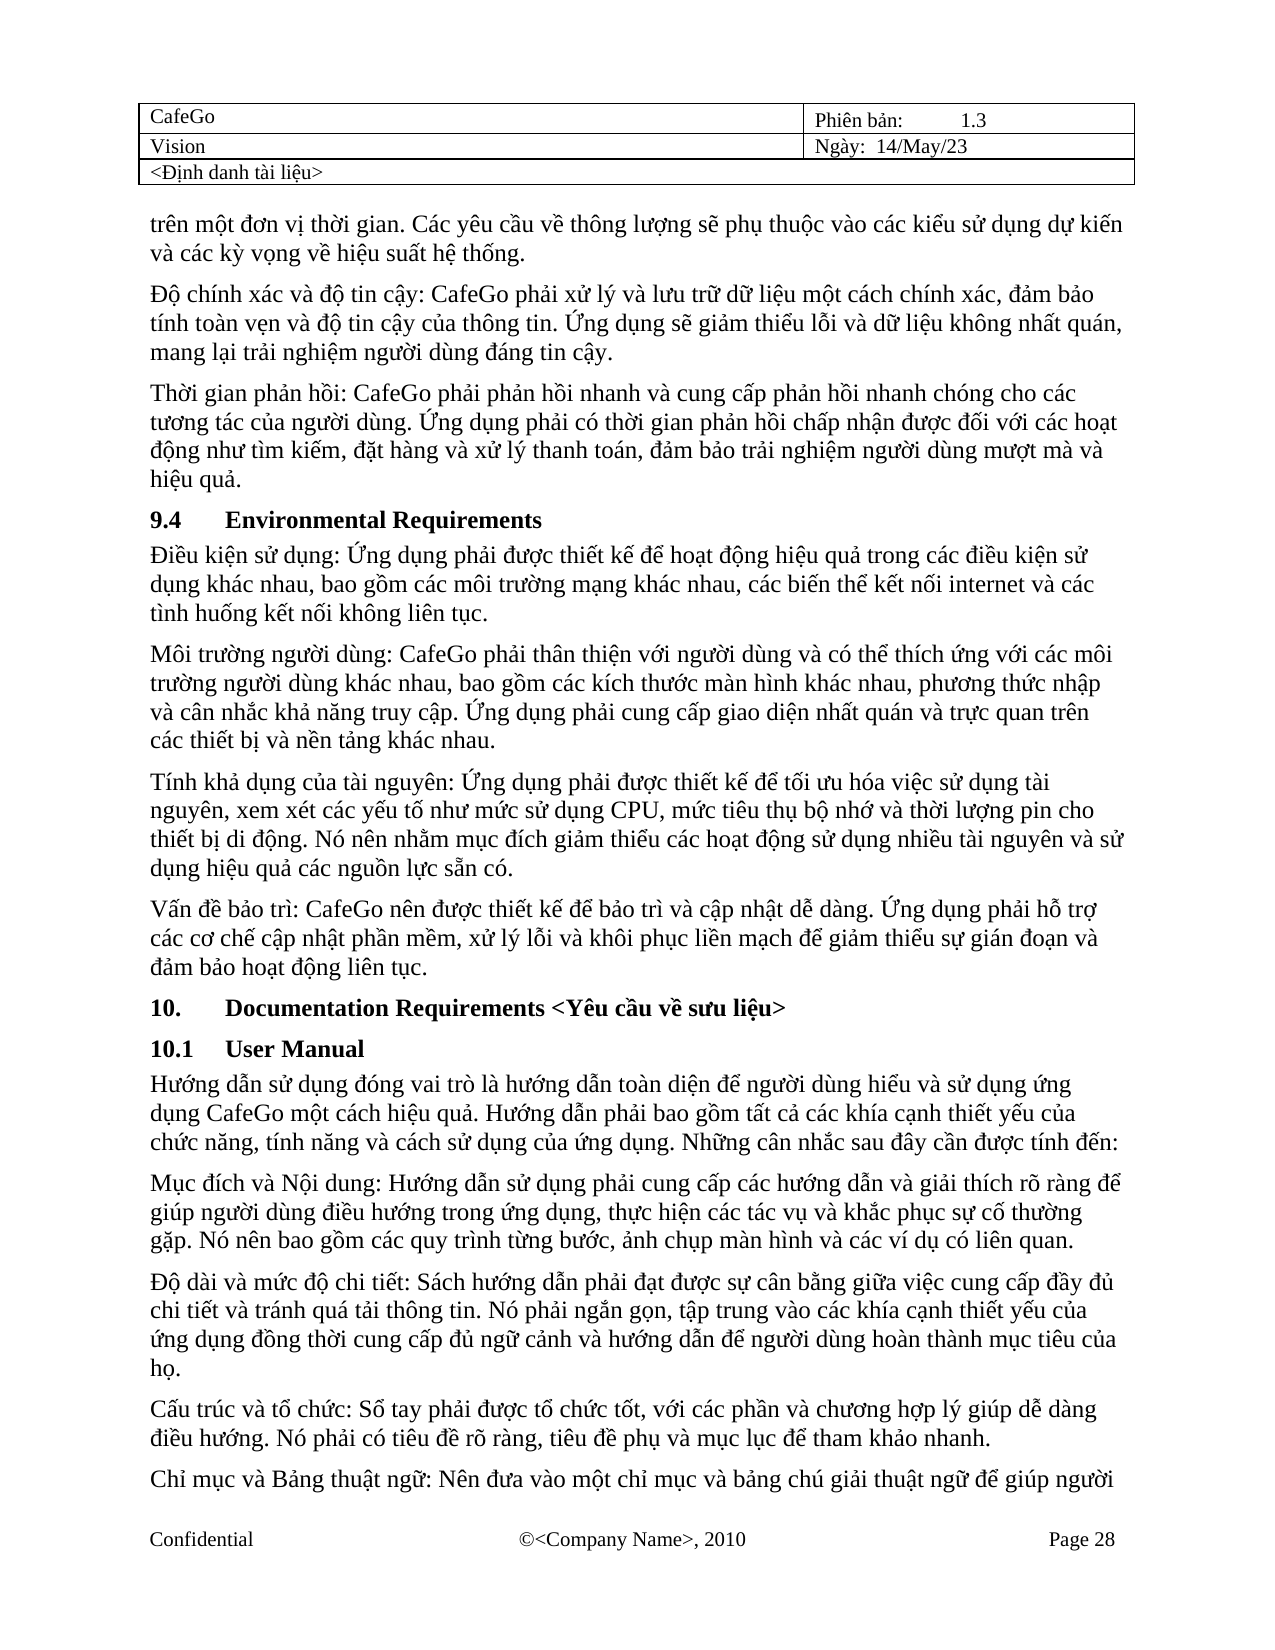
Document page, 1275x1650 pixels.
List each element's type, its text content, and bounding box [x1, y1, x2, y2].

text Mục đích và Nội dung: Hướng dẫn sử dụng phải cung cấp các hướng dẫn và giải thích rõ ràng để giúp người dùng điều hướng trong ứng dụng, thực hiện các tác vụ và khắc phục sự cố thường gặp. Nó nên bao gồm các quy trình từng bước, ảnh chụp màn hình và các ví dụ có liên quan. [150, 1168, 1125, 1254]
text Môi trường người dùng: CafeGo phải thân thiện với người dùng và có thể thích ứng với các môi trường người dùng khác nhau, bao gồm các kích thước màn hình khác nhau, phương thức nhập và cân nhắc khả năng truy cập. Ứng dụng phải cung cấp giao diện nhất quán và trực quan trên các thiết bị và nền tảng khác nhau. [150, 639, 1125, 754]
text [150, 1464, 1125, 1493]
subtitle User Manual [150, 1034, 1125, 1063]
text Tính khả dụng của tài nguyên: Ứng dụng phải được thiết kế để tối ưu hóa việc sử dụng tài nguyên, xem xét các yếu tố như mức sử dụng CPU, mức tiêu thụ bộ nhớ và thời lượng pin cho thiết bị di động. Nó nên nhằm mục đích giảm thiểu các hoạt động sử dụng nhiều tài nguyên và sử dụng hiệu quả các nguồn lực sẵn có. [150, 767, 1125, 882]
text Vấn đề bảo trì: CafeGo nên được thiết kế để bảo trì và cập nhật dễ dàng. Ứng dụng phải hỗ trợ các cơ chế cập nhật phần mềm, xử lý lỗi và khôi phục liền mạch để giảm thiểu sự gián đoạn và đảm bảo hoạt động liên tục. [150, 894, 1125, 981]
subtitle Documentation Requirements <Yêu cầu về sưu liệu> [150, 993, 1125, 1022]
text Độ chính xác và độ tin cậy: CafeGo phải xử lý và lưu trữ dữ liệu một cách chính xác, đảm bảo tính toàn vẹn và độ tin cậy của thông tin. Ứng dụng sẽ giảm thiểu lỗi và dữ liệu không nhất quán, mang lại trải nghiệm người dùng đáng tin cậy. [150, 279, 1125, 366]
text Điều kiện sử dụng: Ứng dụng phải được thiết kế để hoạt động hiệu quả trong các điều kiện sử dụng khác nhau, bao gồm các môi trường mạng khác nhau, các biến thể kết nối internet và các tình huống kết nối không liên tục. [150, 541, 1125, 627]
text Cấu trúc và tổ chức: Sổ tay phải được tổ chức tốt, với các phần và chương hợp lý giúp dễ dàng điều hướng. Nó phải có tiêu đề rõ ràng, tiêu đề phụ và mục lục để tham khảo nhanh. [150, 1394, 1125, 1452]
text Hướng dẫn sử dụng đóng vai trò là hướng dẫn toàn diện để người dùng hiểu và sử dụng ứng dụng CafeGo một cách hiệu quả. Hướng dẫn phải bao gồm tất cả các khía cạnh thiết yếu của chức năng, tính năng và cách sử dụng của ứng dụng. Những cân nhắc sau đây cần được tính đến: [150, 1069, 1125, 1156]
text Thời gian phản hồi: CafeGo phải phản hồi nhanh và cung cấp phản hồi nhanh chóng cho các tương tác của người dùng. Ứng dụng phải có thời gian phản hồi chấp nhận được đối với các hoạt động như tìm kiếm, đặt hàng và xử lý thanh toán, đảm bảo trải nghiệm người dùng mượt mà và hiệu quả. [150, 378, 1125, 493]
text Độ dài và mức độ chi tiết: Sách hướng dẫn phải đạt được sự cân bằng giữa việc cung cấp đầy đủ chi tiết và tránh quá tải thông tin. Nó phải ngắn gọn, tập trung vào các khía cạnh thiết yếu của ứng dụng đồng thời cung cấp đủ ngữ cảnh và hướng dẫn để người dùng hoàn thành mục tiêu của họ. [150, 1267, 1125, 1382]
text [150, 209, 1125, 267]
subtitle Environmental Requirements [150, 506, 1125, 534]
